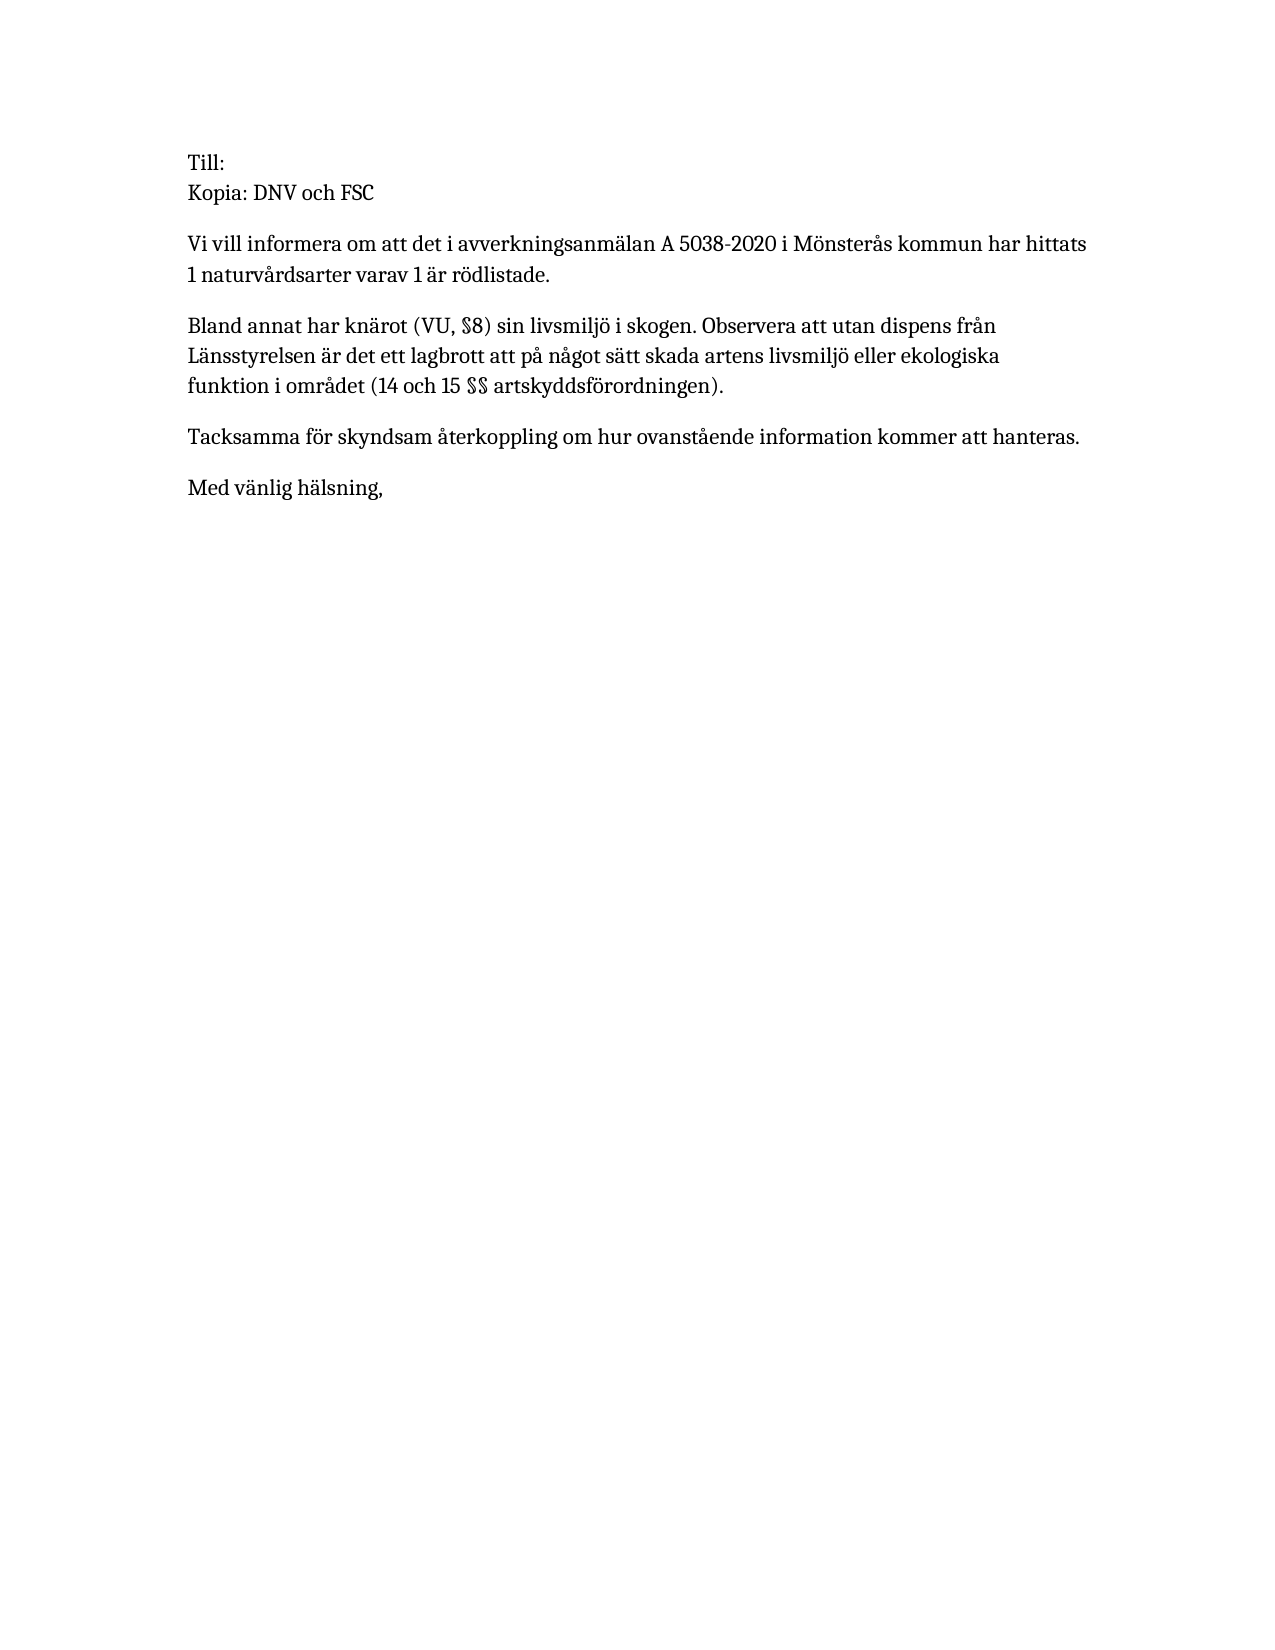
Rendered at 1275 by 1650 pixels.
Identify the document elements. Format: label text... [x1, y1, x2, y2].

text Vi vill informera om att det i avverkningsanmälan A 5038-2020 i Mönsterås kommun har hittats 1 naturvårdsarter varav 1 är rödlistade. [187, 231, 1087, 288]
text Tacksamma för skyndsam återkoppling om hur ovanstående information kommer att hanteras. [187, 424, 1087, 450]
text Bland annat har knärot (VU, §8) sin livsmiljö i skogen. Observera att utan dispens från Länsstyrelsen är det ett lagbrott att på något sätt skada artens livsmiljö eller ekologiska funktion i området (14 och 15 §§ artskyddsförordningen). [187, 312, 1087, 399]
text Till: Kopia: DNV och FSC [187, 150, 1087, 207]
text Med vänlig hälsning, [187, 475, 1087, 532]
